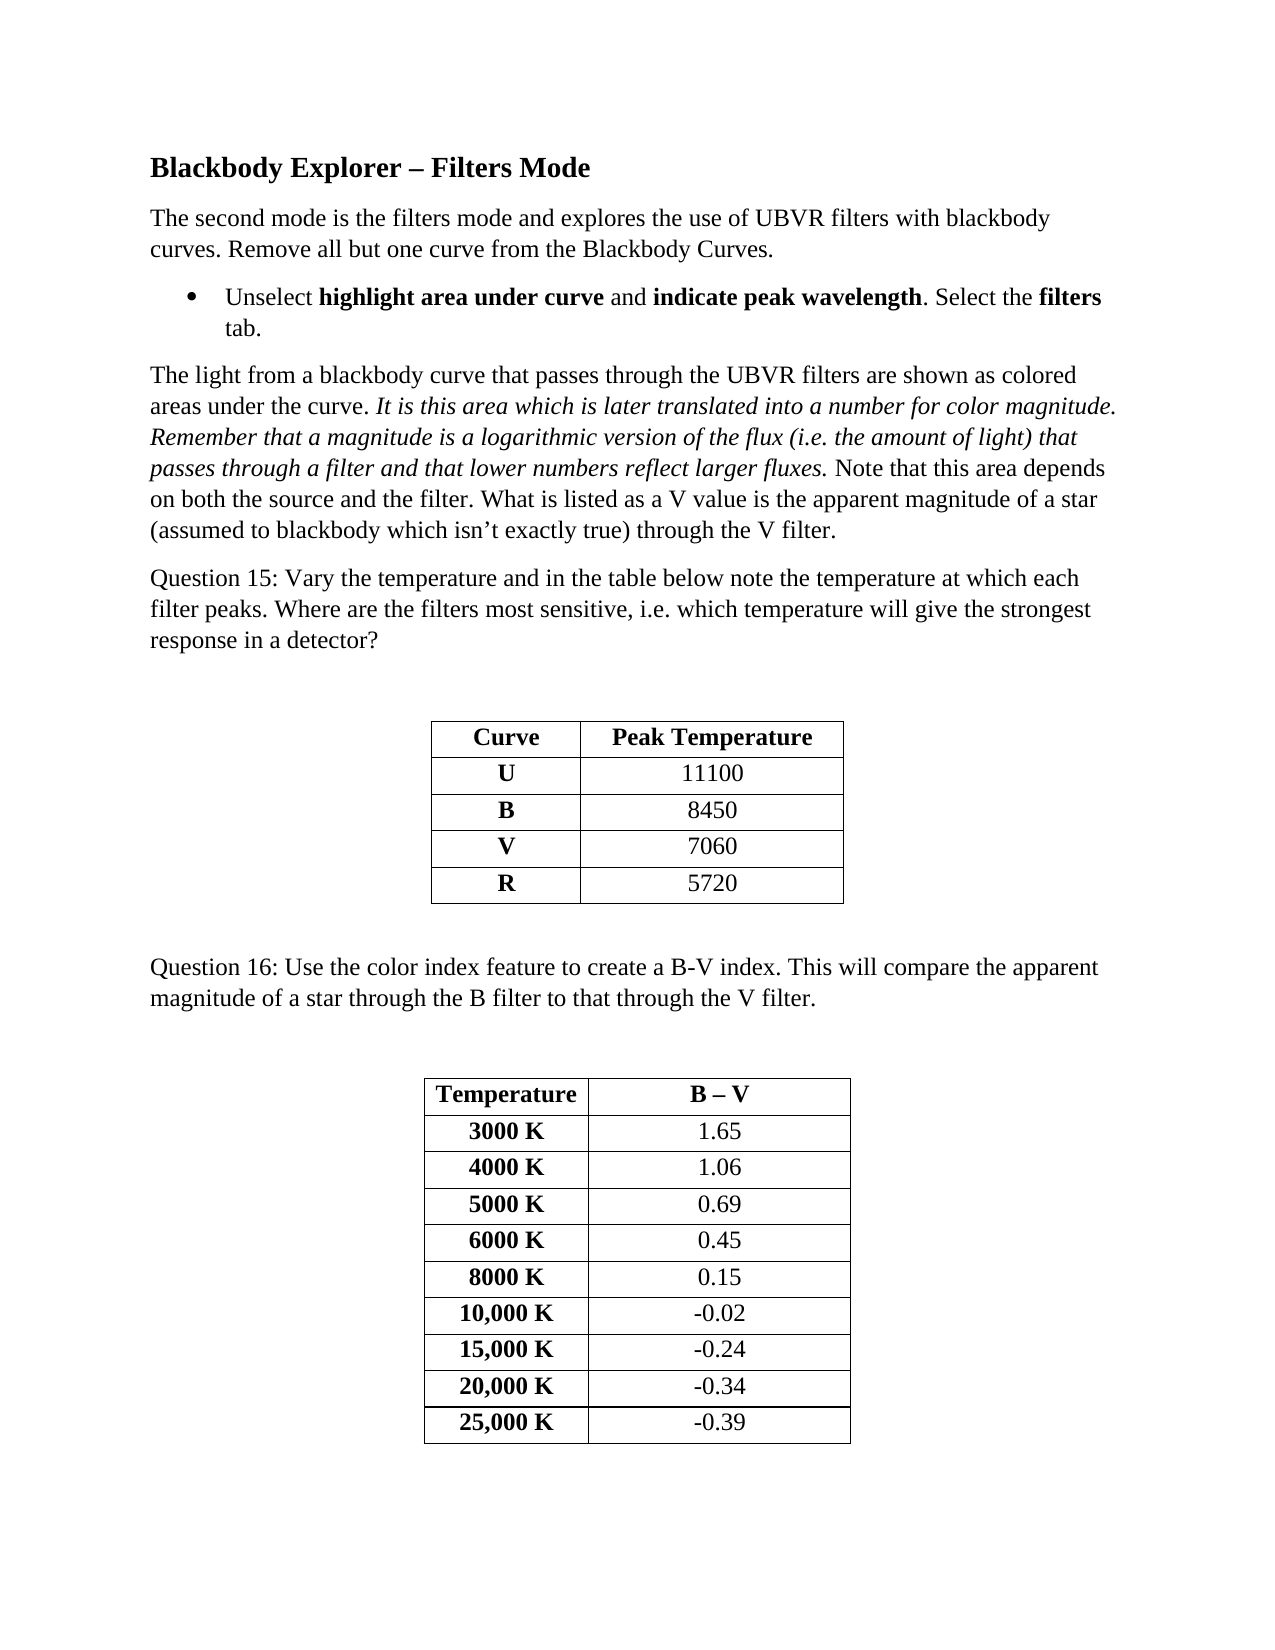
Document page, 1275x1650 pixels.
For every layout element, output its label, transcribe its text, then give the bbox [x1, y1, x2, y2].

text Question 16: Use the color index feature to create a B-V index. This will compare the apparent magnitude of a star through the B filter to that through the V filter. [150, 952, 1125, 1012]
table_cell 25,000 K [425, 1408, 588, 1443]
table_cell 5000 K [425, 1189, 588, 1224]
table_cell 6000 K [425, 1225, 588, 1261]
table_cell 15,000 K [425, 1335, 588, 1370]
table_cell 0.69 [589, 1189, 850, 1224]
table_header B – V [589, 1079, 850, 1115]
table_cell 1.65 [589, 1116, 850, 1151]
table_cell -0.24 [589, 1335, 850, 1370]
table_cell R [432, 868, 580, 903]
text The second mode is the filters mode and explores the use of UBVR filters with blackbody curves. Remove all but one curve from the Blackbody Curves. [150, 203, 1125, 263]
table_cell -0.02 [589, 1298, 850, 1333]
text The light from a blackbody curve that passes through the UBVR filters are shown as colored areas under the curve. It is this area which is later translated into a number for color magnitude. Remember that a magnitude is a logarithmic version of the flux (i.e. the amount of light) that passes through a filter and that lower numbers reflect larger fluxes. Note that this area depends on both the source and the filter. What is listed as a V value is the apparent magnitude of a star (assumed to blackbody which isn’t exactly true) through the V filter. [150, 360, 1125, 544]
table_cell 3000 K [425, 1116, 588, 1151]
table_cell 4000 K [425, 1152, 588, 1188]
table_cell 11100 [581, 758, 843, 794]
table_cell 10,000 K [425, 1298, 588, 1333]
table_cell U [432, 758, 580, 794]
table_cell -0.39 [589, 1408, 850, 1443]
table_cell 0.45 [589, 1225, 850, 1261]
table_cell B [432, 795, 580, 830]
table_cell -0.34 [589, 1371, 850, 1406]
text Blackbody Explorer – Filters Mode [150, 150, 1125, 183]
table_cell 20,000 K [425, 1371, 588, 1406]
table_cell 8000 K [425, 1262, 588, 1297]
table_header Temperature [425, 1079, 588, 1115]
table_cell 8450 [581, 795, 843, 830]
table_cell 5720 [581, 868, 843, 903]
table_cell 1.06 [589, 1152, 850, 1188]
text Question 15: Vary the temperature and in the table below note the temperature at which each filter peaks. Where are the filters most sensitive, i.e. which temperature will give the strongest response in a detector? [150, 563, 1125, 654]
list Unselect highlight area under curve and indicate peak wavelength. Select the filters tab. [187, 282, 1125, 341]
table_cell V [432, 831, 580, 867]
table_cell 7060 [581, 831, 843, 867]
table_header Curve [432, 722, 580, 757]
table_cell 0.15 [589, 1262, 850, 1297]
table_header Peak Temperature [581, 722, 843, 757]
